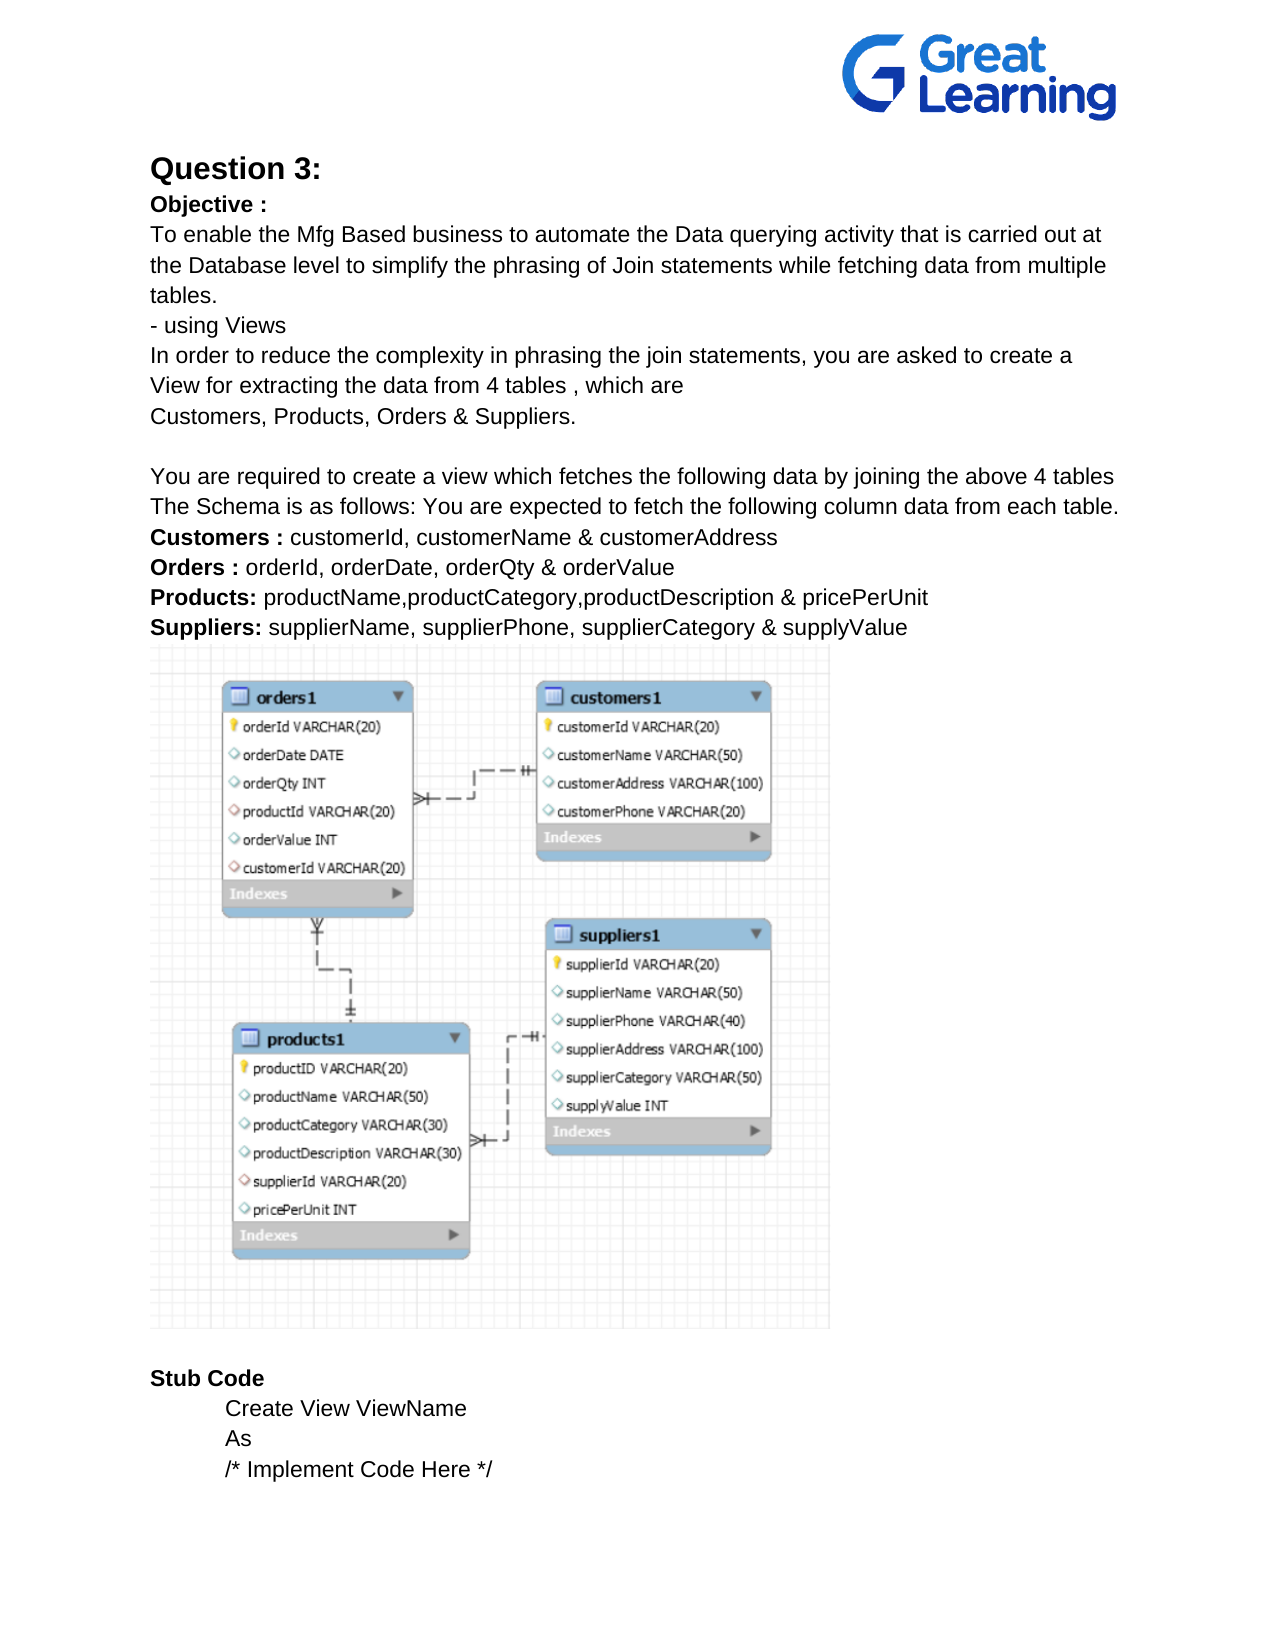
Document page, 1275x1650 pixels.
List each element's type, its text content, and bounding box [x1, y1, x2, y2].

text To enable the Mfg Based business to automate the Data querying activity that is carried out at the Database level to simplify the phrasing of Join statements while fetching data from multiple tables. [150, 221, 1125, 308]
text - using Views [150, 312, 1125, 338]
text The Schema is as follows: You are expected to fetch the following column data from each table. [150, 493, 1125, 520]
text Create View ViewName [225, 1395, 1125, 1422]
text Customers, Products, Orders & Suppliers. [150, 403, 1125, 429]
text /* Implement Code Here */ [225, 1456, 1125, 1482]
text Orders : orderId, orderDate, orderQty & orderValue [150, 554, 1125, 580]
text Objective : [150, 191, 1125, 218]
text Products: productName,productCategory,productDescription & pricePerUnit [150, 584, 1125, 610]
text As [225, 1425, 1125, 1452]
picture [837, 18, 1125, 132]
text You are required to create a view which fetches the following data by joining the above 4 tables [150, 463, 1125, 489]
text Suppliers: supplierName, supplierPhone, supplierCategory & supplyValue [150, 614, 1125, 641]
text Customers : customerId, customerName & customerAddress [150, 523, 1125, 550]
text In order to reduce the complexity in phrasing the join statements, you are asked to create a View for extracting the data from 4 tables , which are [150, 342, 1125, 399]
picture [150, 644, 831, 1331]
subtitle Question 3: [150, 150, 1125, 186]
text Stub Code [150, 1365, 1125, 1391]
